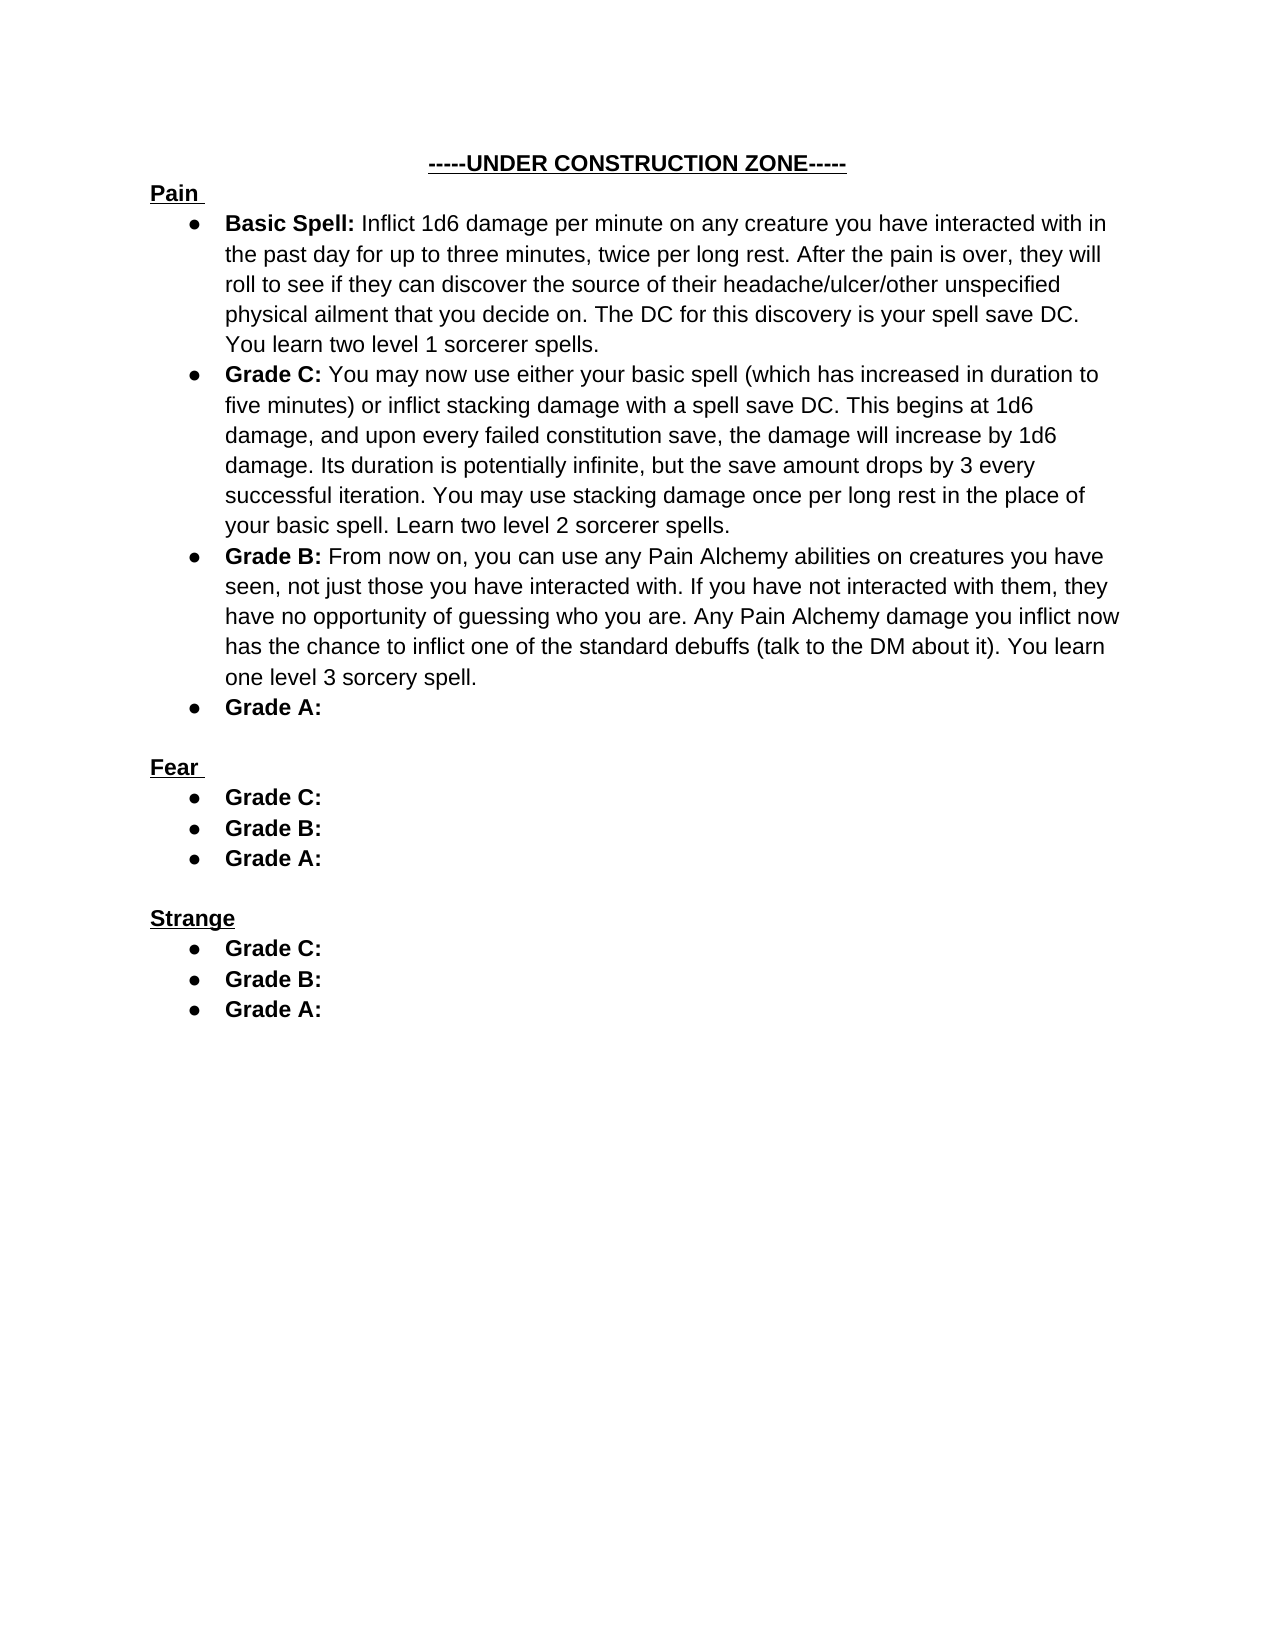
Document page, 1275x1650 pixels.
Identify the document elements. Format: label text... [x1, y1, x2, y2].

list Grade B: [187, 966, 1125, 992]
text Pain [150, 180, 1125, 207]
list Grade C: [187, 935, 1125, 962]
list Basic Spell: Inflict 1d6 damage per minute on any creature you have interacted with in the past day for up to three minutes, twice per long rest. After the pain is over, they will roll to see if they can discover the source of their headache/ulcer/other unspecified physical ailment that you decide on. The DC for this discovery is your spell save DC. You learn two level 1 sorcerer spells. [187, 210, 1125, 358]
list Grade A: [187, 694, 1125, 720]
list Grade B: [187, 814, 1125, 841]
text Fear [150, 754, 1125, 781]
list Grade B: From now on, you can use any Pain Alchemy abilities on creatures you have seen, not just those you have interacted with. If you have not interacted with them, they have no opportunity of guessing who you are. Any Pain Alchemy damage you inflict now has the chance to inflict one of the standard debuffs (talk to the DM about it). You learn one level 3 sorcery spell. [187, 543, 1125, 690]
text -----UNDER CONSTRUCTION ZONE----- [150, 150, 1125, 176]
list Grade C: You may now use either your basic spell (which has increased in duration to five minutes) or inflict stacking damage with a spell save DC. This begins at 1d6 damage, and upon every failed constitution save, the damage will increase by 1d6 damage. Its duration is potentially infinite, but the save amount drops by 3 every successful iteration. You may use stacking damage once per long rest in the place of your basic spell. Learn two level 2 sorcerer spells. [187, 361, 1125, 539]
text Strange [150, 905, 1125, 932]
list Grade A: [187, 996, 1125, 1022]
list Grade A: [187, 845, 1125, 871]
list Grade C: [187, 784, 1125, 811]
